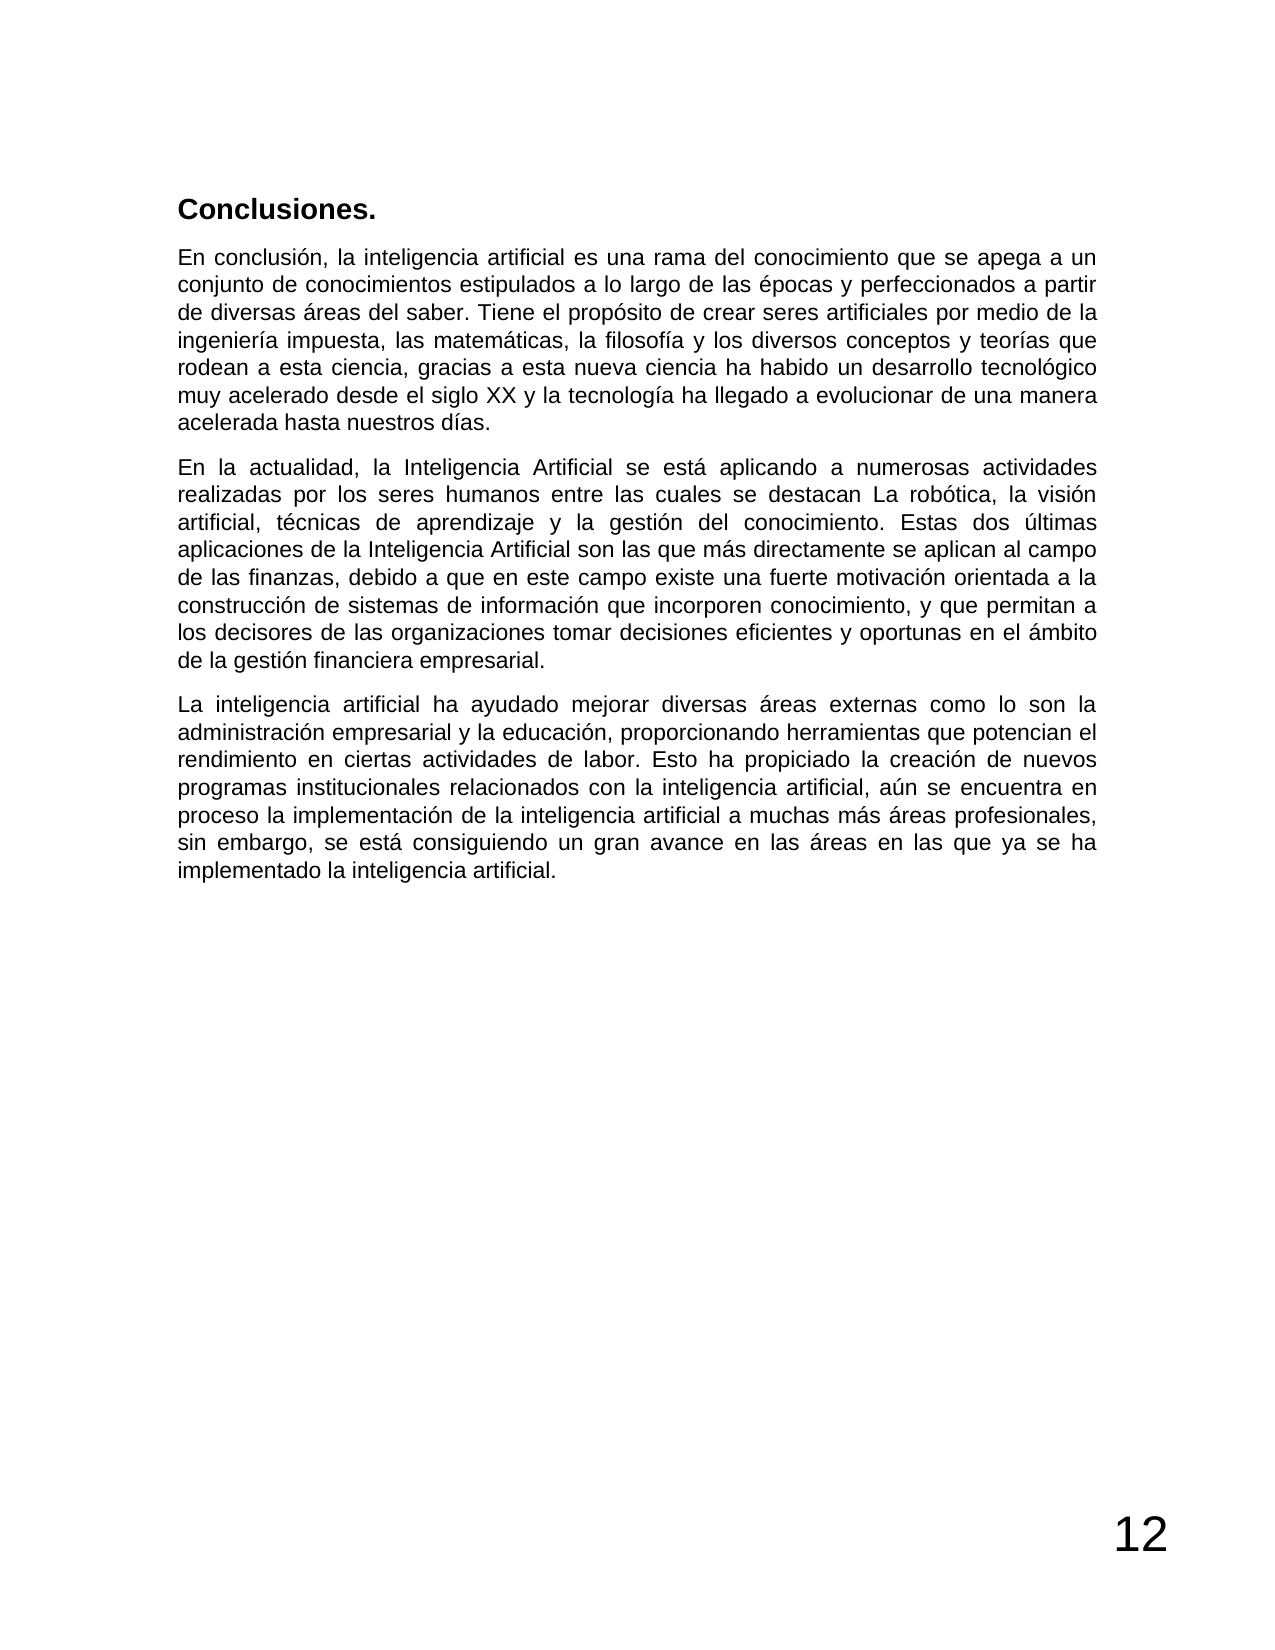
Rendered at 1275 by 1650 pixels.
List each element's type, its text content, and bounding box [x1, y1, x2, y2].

text En la actualidad, la Inteligencia Artificial se está aplicando a numerosas actividades realizadas por los seres humanos entre las cuales se destacan La robótica, la visión artificial, técnicas de aprendizaje y la gestión del conocimiento. Estas dos últimas aplicaciones de la Inteligencia Artificial son las que más directamente se aplican al campo de las finanzas, debido a que en este campo existe una fuerte motivación orientada a la construcción de sistemas de información que incorporen conocimiento, y que permitan a los decisores de las organizaciones tomar decisiones eficientes y oportunas en el ámbito de la gestión financiera empresarial. [177, 454, 1098, 673]
text La inteligencia artificial ha ayudado mejorar diversas áreas externas como lo son la administración empresarial y la educación, proporcionando herramientas que potencian el rendimiento en ciertas actividades de labor. Esto ha propiciado la creación de nuevos programas institucionales relacionados con la inteligencia artificial, aún se encuentra en proceso la implementación de la inteligencia artificial a muchas más áreas profesionales, sin embargo, se está consiguiendo un gran avance en las áreas en las que ya se ha implementado la inteligencia artificial. [177, 691, 1098, 883]
text Conclusiones. [177, 192, 1098, 225]
text En conclusión, la inteligencia artificial es una rama del conocimiento que se apega a un conjunto de conocimientos estipulados a lo largo de las épocas y perfeccionados a partir de diversas áreas del saber. Tiene el propósito de crear seres artificiales por medio de la ingeniería impuesta, las matemáticas, la filosofía y los diversos conceptos y teorías que rodean a esta ciencia, gracias a esta nueva ciencia ha habido un desarrollo tecnológico muy acelerado desde el siglo XX y la tecnología ha llegado a evolucionar de una manera acelerada hasta nuestros días. [177, 244, 1098, 436]
